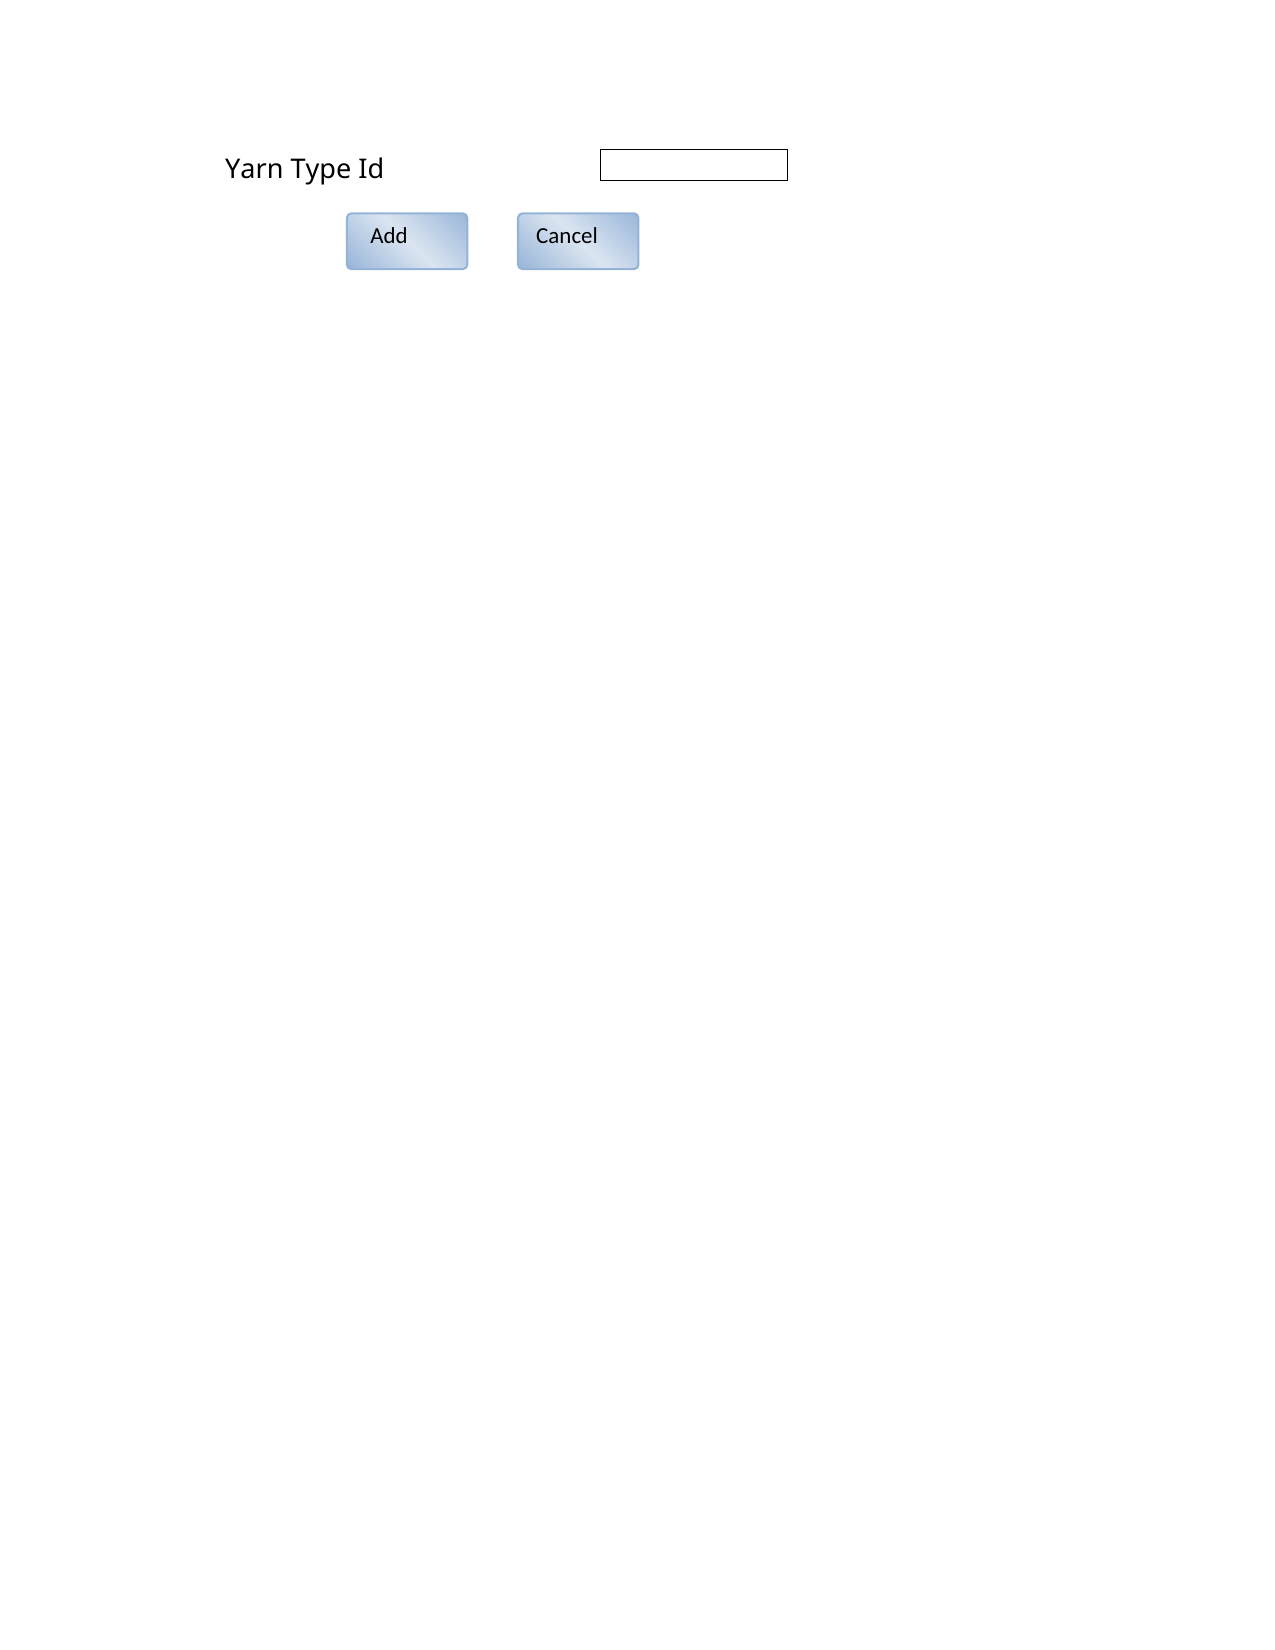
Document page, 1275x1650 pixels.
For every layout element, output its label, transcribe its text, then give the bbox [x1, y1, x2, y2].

text Yarn Type Id [150, 150, 1125, 187]
